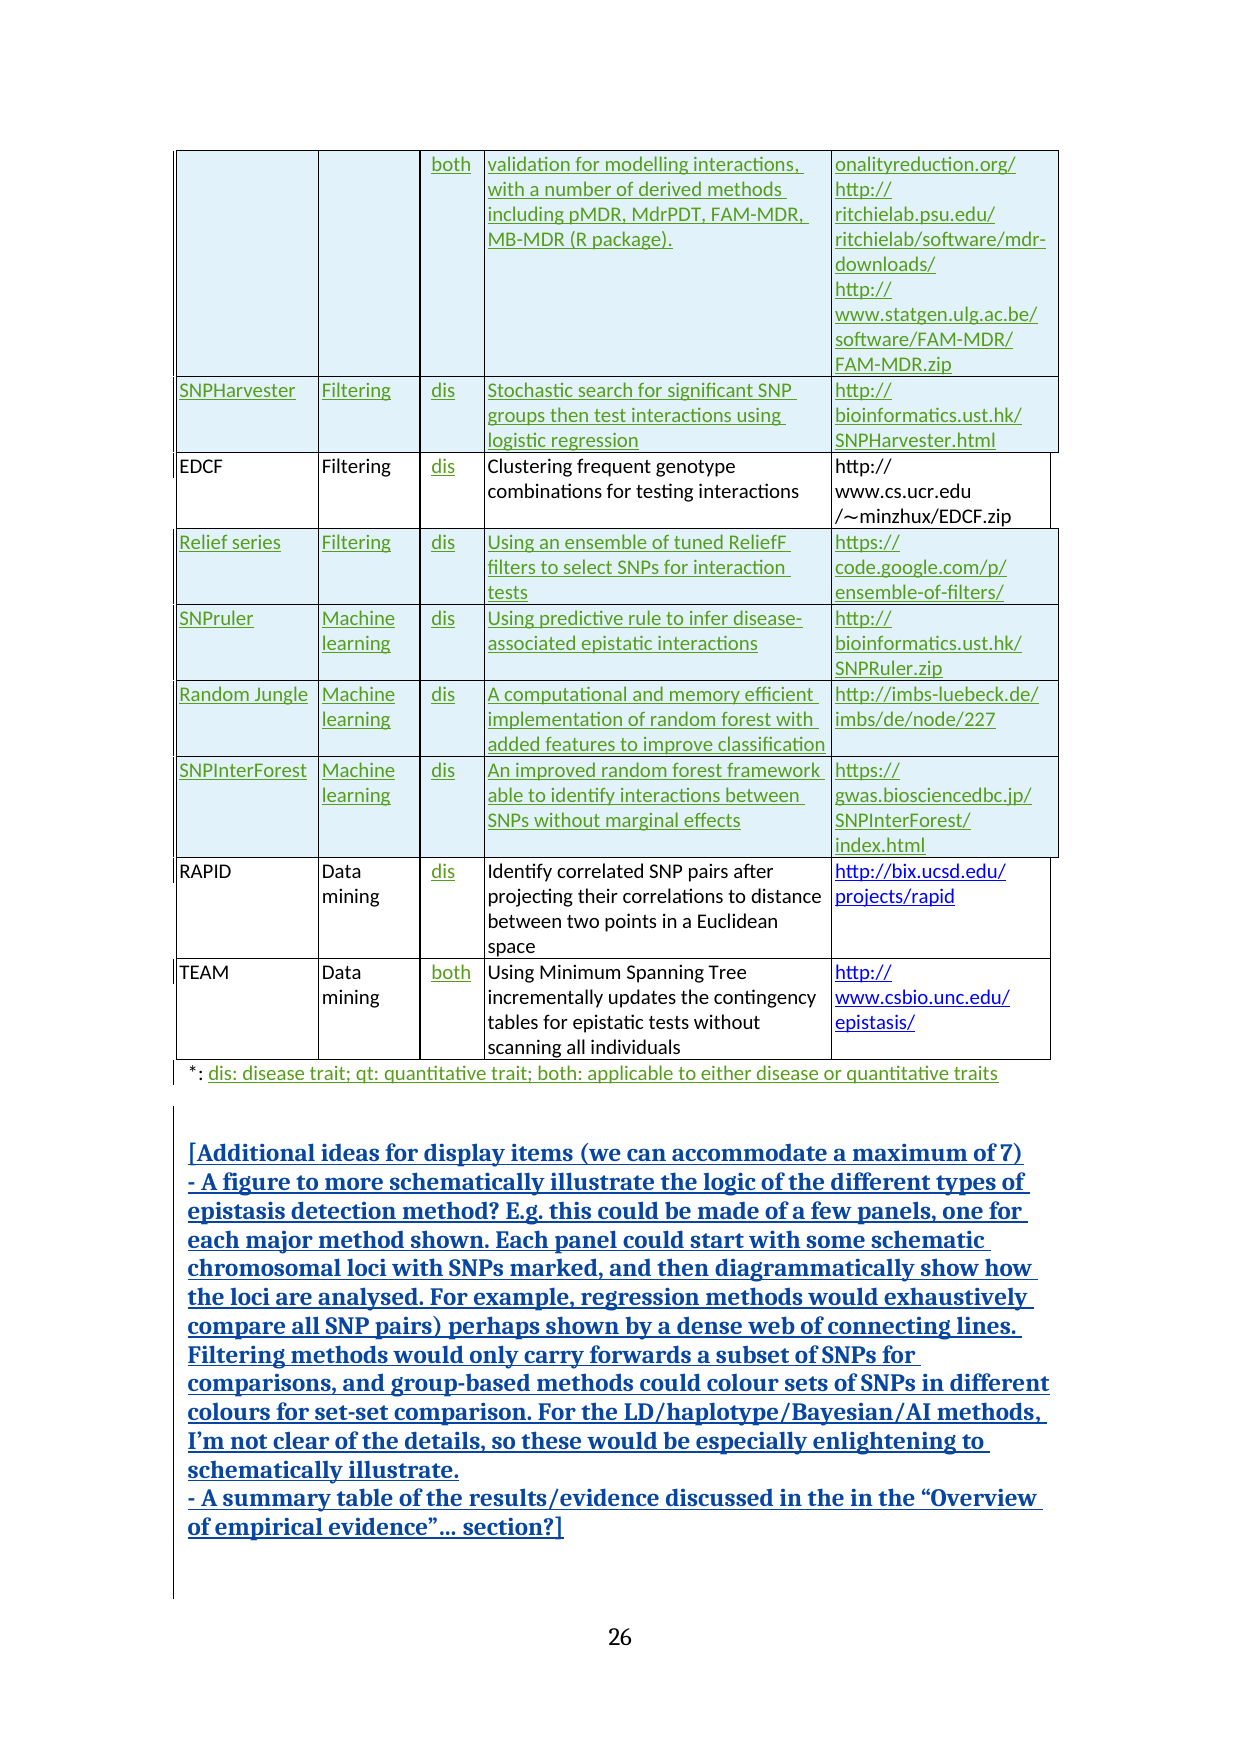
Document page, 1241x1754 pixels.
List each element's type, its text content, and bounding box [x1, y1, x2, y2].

table_cell [421, 858, 484, 958]
table_cell Using Minimum Spanning Tree incrementally updates the contingency tables for epistatic tests without scanning all individuals [485, 959, 831, 1059]
table_cell Clustering frequent genotype combinations for testing interactions [485, 453, 831, 528]
table_cell Data mining [319, 959, 419, 1059]
table_cell Identify correlated SNP pairs after projecting their correlations to distance between two points in a Euclidean space [485, 858, 831, 958]
table_cell http://www.cs.ucr.edu/∼minzhux/EDCF.zip [832, 453, 1050, 528]
table_cell http://www.csbio.unc.edu/epistasis/ [832, 959, 1050, 1059]
table_cell RAPID [177, 858, 318, 958]
table_cell http://bix.ucsd.edu/projects/rapid [832, 858, 1050, 958]
table_cell Data mining [319, 858, 419, 958]
table_cell Filtering [319, 453, 419, 528]
table_cell EDCF [177, 453, 318, 528]
table_cell [421, 959, 484, 1059]
text *: [187, 1060, 1053, 1085]
table_cell [421, 453, 484, 528]
table_cell TEAM [177, 959, 318, 1059]
